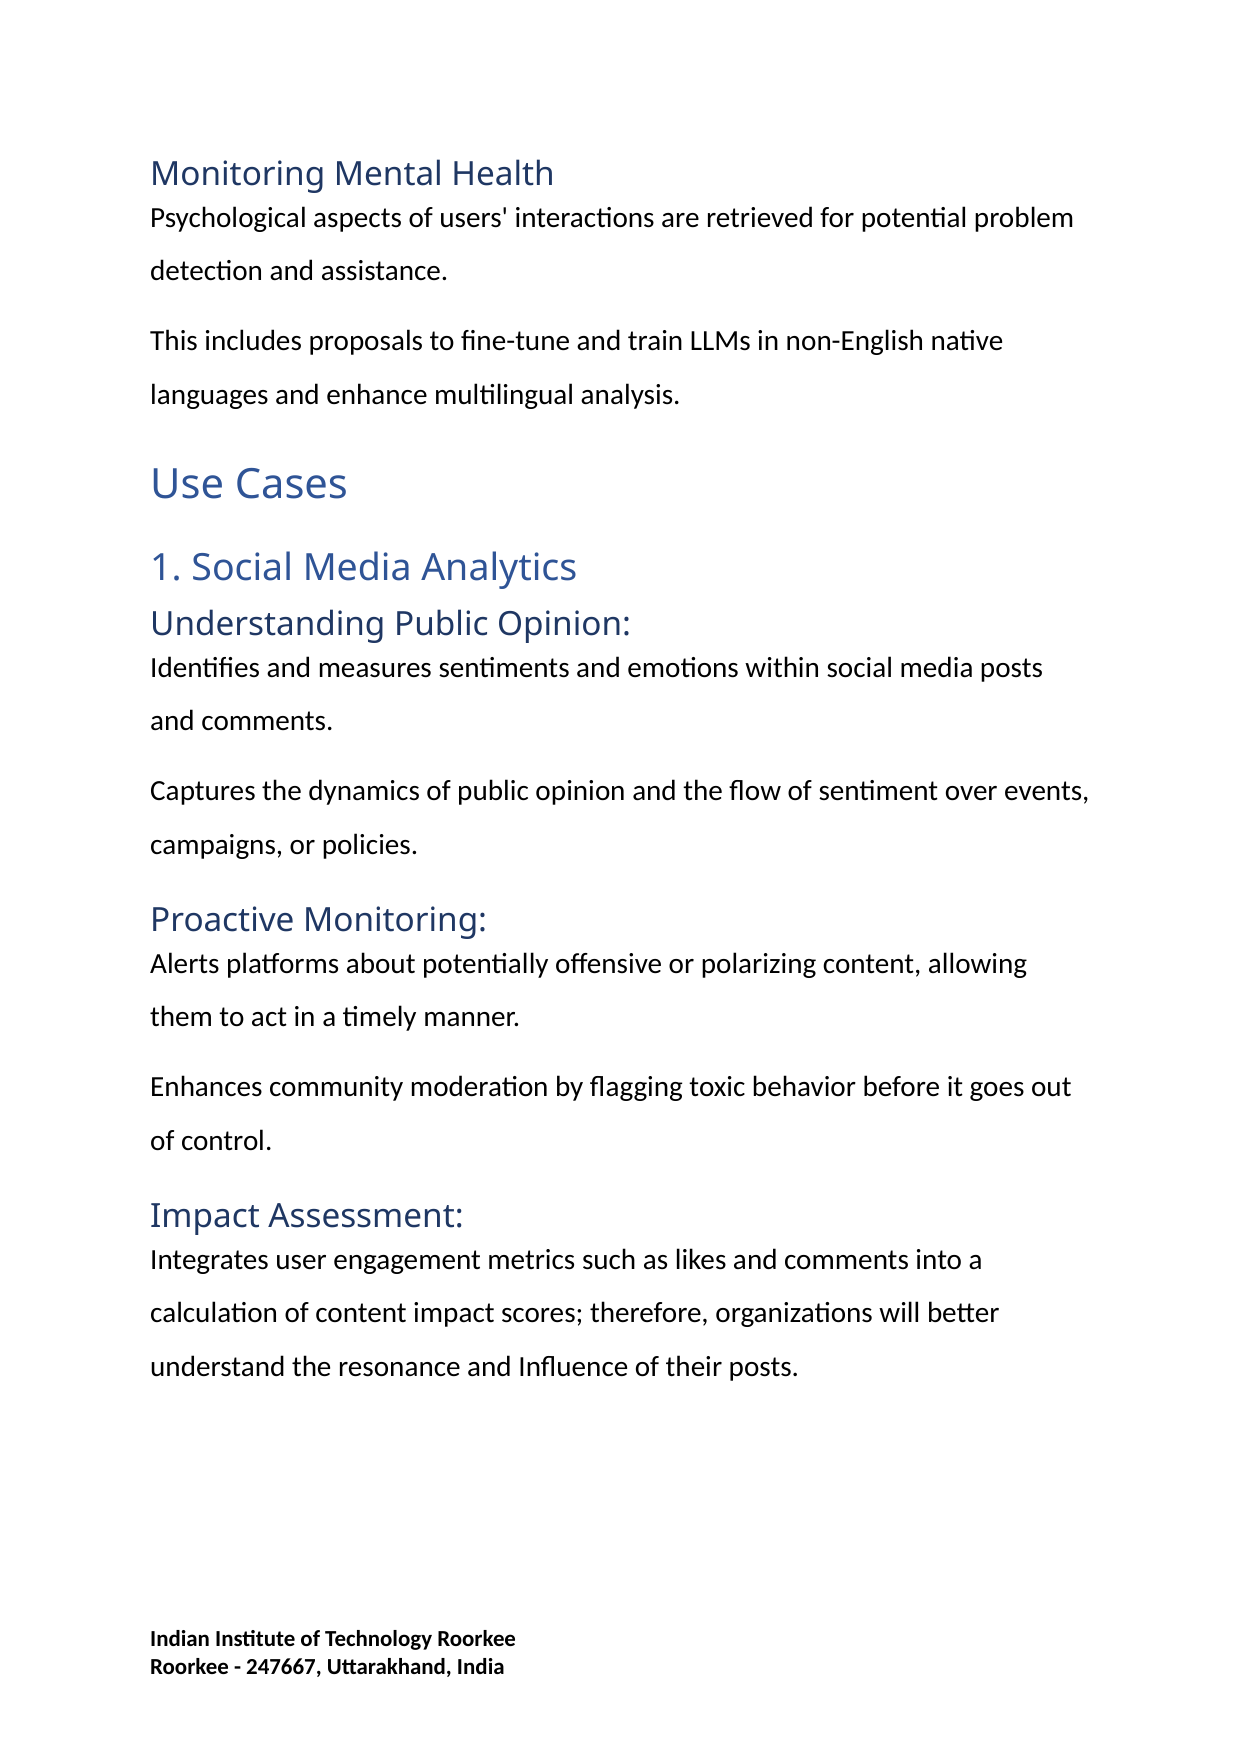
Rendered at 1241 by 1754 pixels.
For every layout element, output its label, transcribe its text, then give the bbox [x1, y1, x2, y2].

subtitle 1. Social Media Analytics [150, 541, 1090, 592]
subtitle Use Cases [150, 454, 1090, 511]
text Psychological aspects of users' interactions are retrieved for potential problem detection and assistance. [150, 199, 1090, 288]
text Identifies and measures sentiments and emotions within social media posts and comments. [150, 649, 1090, 738]
text Integrates user engagement metrics such as likes and comments into a calculation of content impact scores; therefore, organizations will better understand the resonance and Influence of their posts. [150, 1241, 1090, 1383]
text Alerts platforms about potentially offensive or polarizing content, allowing them to act in a timely manner. [150, 945, 1090, 1034]
text This includes proposals to fine-tune and train LLMs in non-English native languages and enhance multilingual analysis. [150, 322, 1090, 412]
subtitle Proactive Monitoring: [150, 896, 1090, 941]
subtitle Impact Assessment: [150, 1192, 1090, 1237]
text Captures the dynamics of public opinion and the flow of sentiment over events, campaigns, or policies. [150, 772, 1090, 861]
text Enhances community moderation by flagging toxic behavior before it goes out of control. [150, 1068, 1090, 1157]
subtitle Understanding Public Opinion: [150, 600, 1090, 645]
subtitle Monitoring Mental Health [150, 150, 1090, 195]
